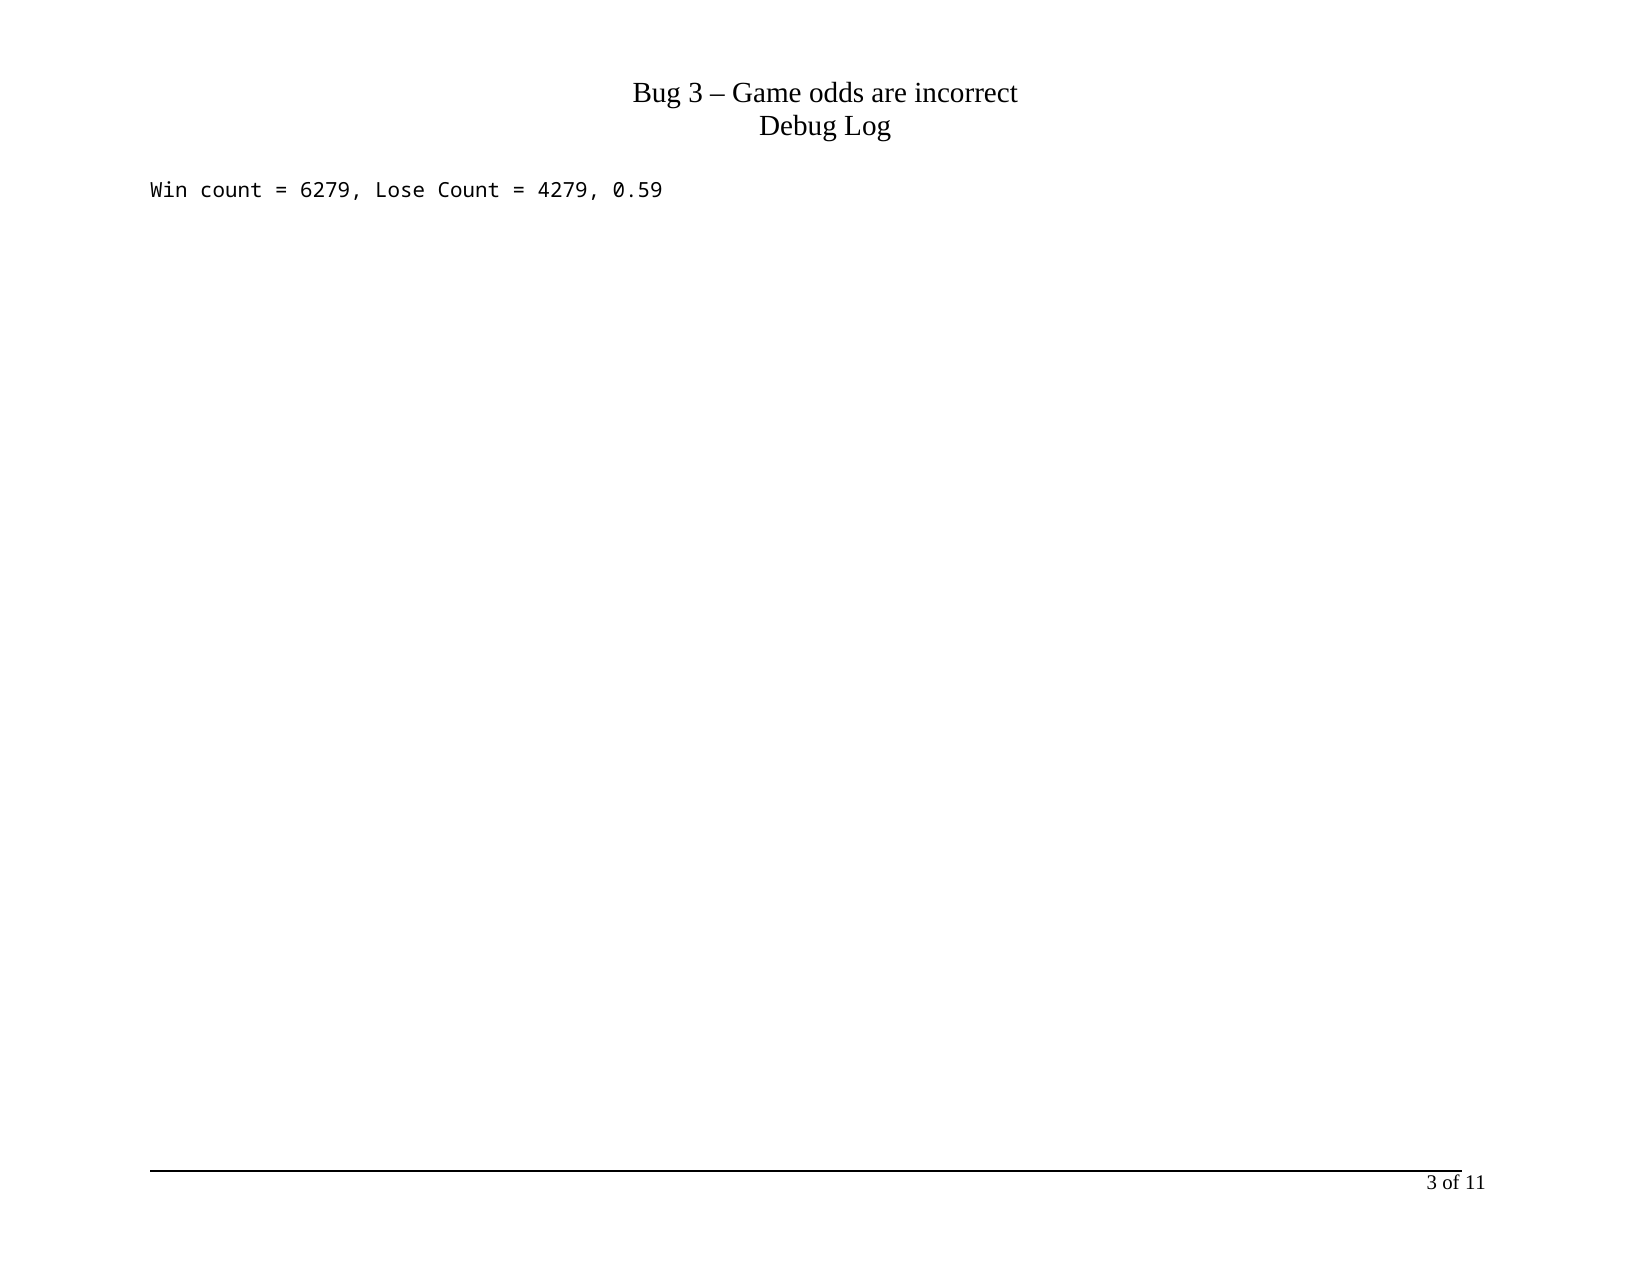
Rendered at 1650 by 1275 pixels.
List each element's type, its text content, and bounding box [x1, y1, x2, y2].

text Win count = 6279, Lose Count = 4279, 0.59 [150, 176, 1500, 204]
